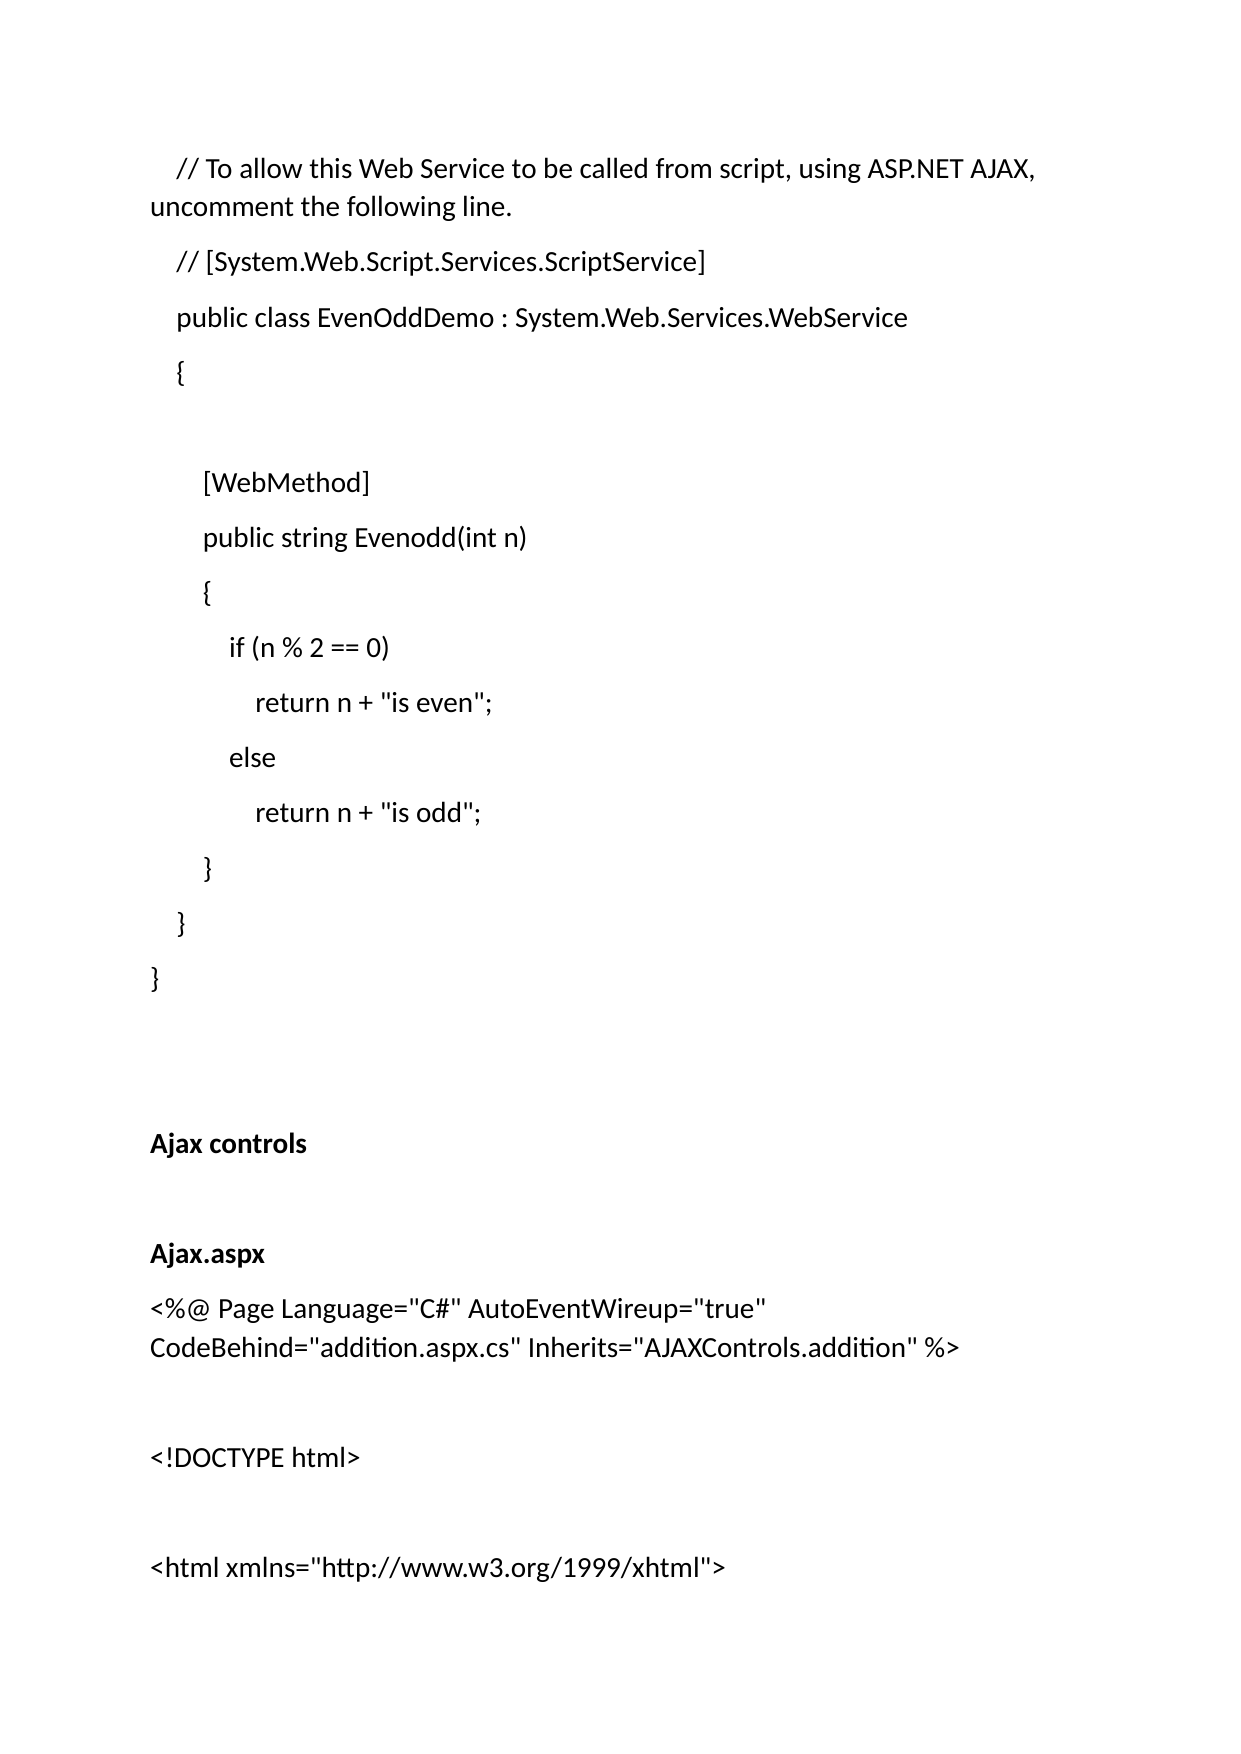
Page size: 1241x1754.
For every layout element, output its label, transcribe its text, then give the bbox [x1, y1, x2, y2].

text return n + "is even"; [150, 684, 1090, 720]
text // To allow this Web Service to be called from script, using ASP.NET AJAX, uncomment the following line. [150, 150, 1090, 224]
text } [150, 960, 1090, 996]
text } [150, 850, 1090, 885]
text return n + "is odd"; [150, 794, 1090, 830]
text } [150, 905, 1090, 940]
text Ajax controls [150, 1125, 1090, 1161]
text [WebMethod] [150, 464, 1090, 499]
text { [150, 574, 1090, 610]
text public class EvenOddDemo : System.Web.Services.WebService [150, 299, 1090, 334]
text <html xmlns="http://www.w3.org/1999/xhtml"> [150, 1549, 1090, 1585]
text public string Evenodd(int n) [150, 519, 1090, 555]
text if (n % 2 == 0) [150, 629, 1090, 665]
text <%@ Page Language="C#" AutoEventWireup="true" CodeBehind="addition.aspx.cs" Inherits="AJAXControls.addition" %> [150, 1291, 1090, 1364]
text Ajax.aspx [150, 1235, 1090, 1271]
text { [150, 354, 1090, 389]
text else [150, 739, 1090, 775]
text // [System.Web.Script.Services.ScriptService] [150, 243, 1090, 279]
text <!DOCTYPE html> [150, 1439, 1090, 1475]
